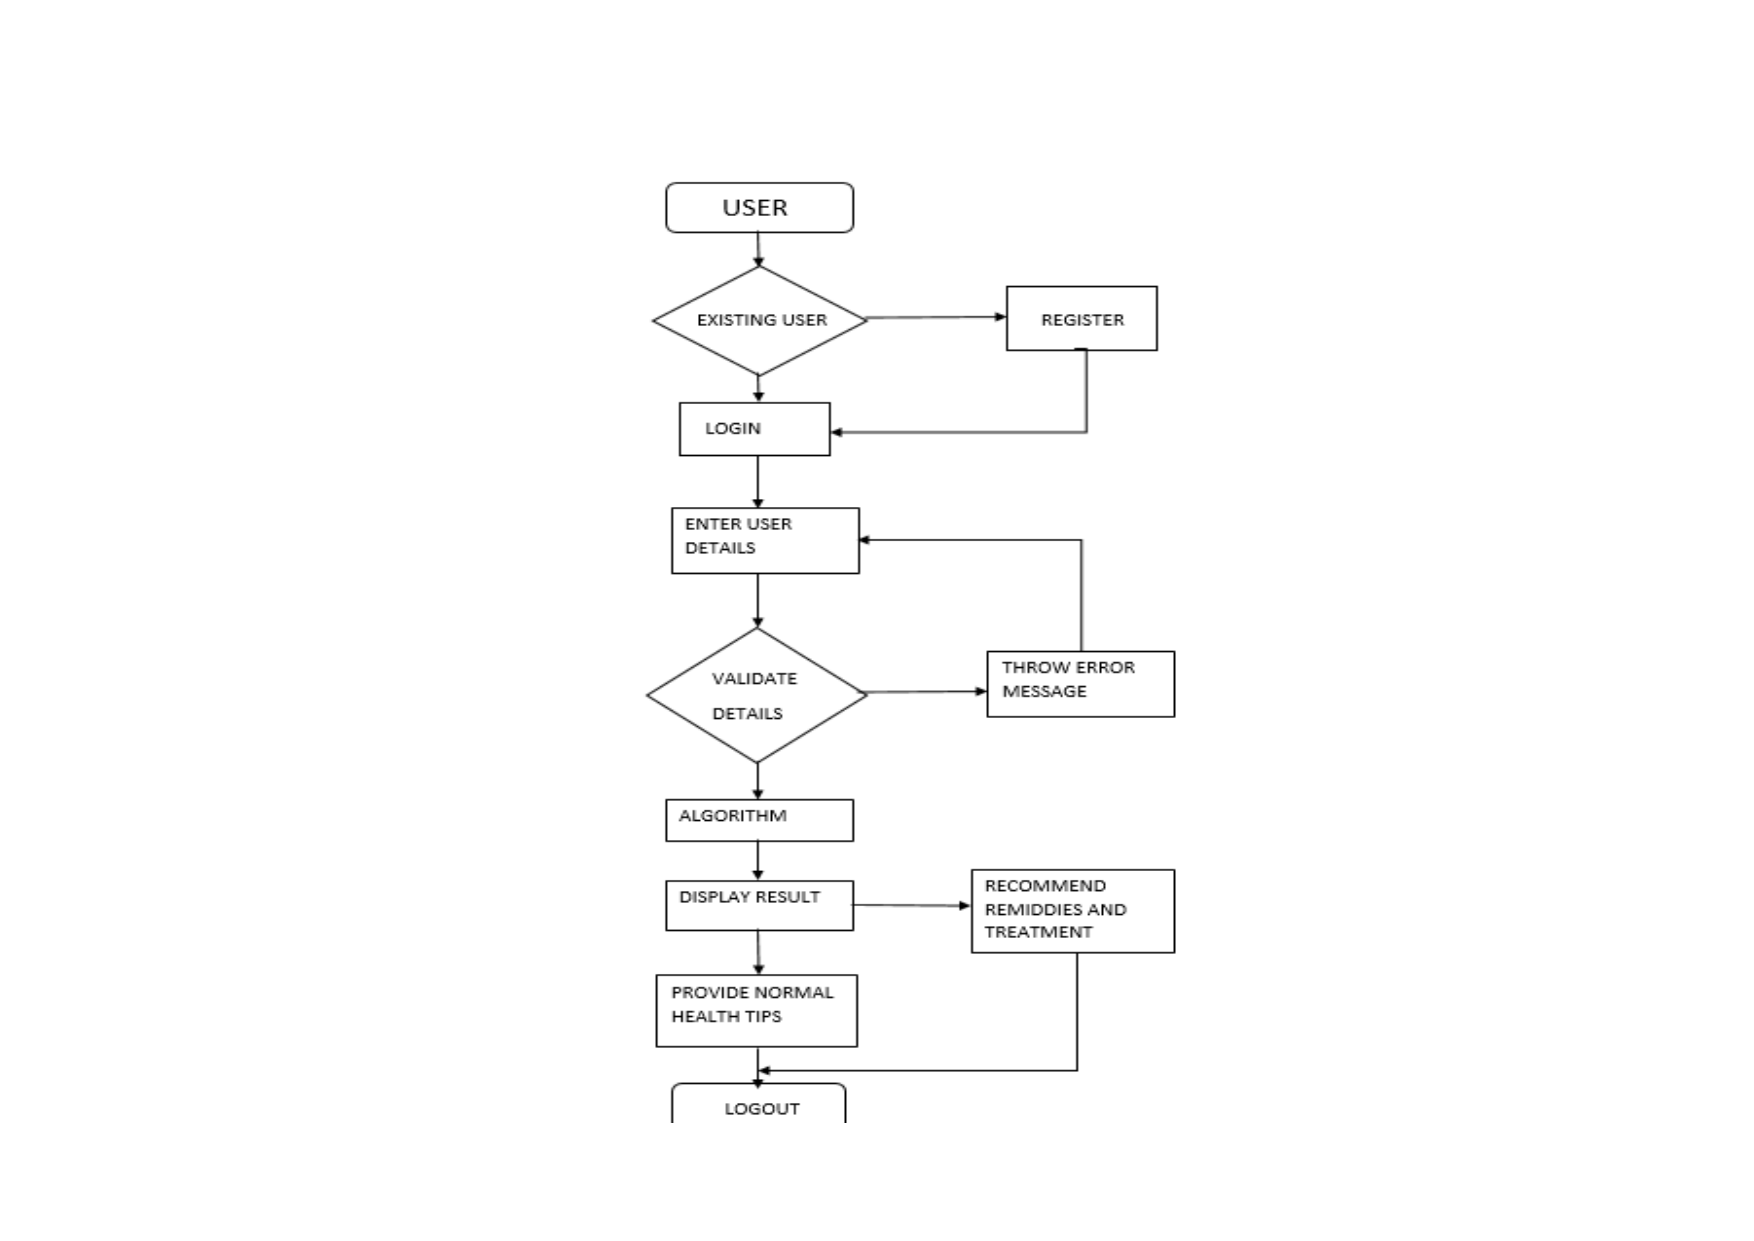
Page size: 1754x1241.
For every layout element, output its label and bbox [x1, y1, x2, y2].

picture [551, 150, 1248, 1123]
